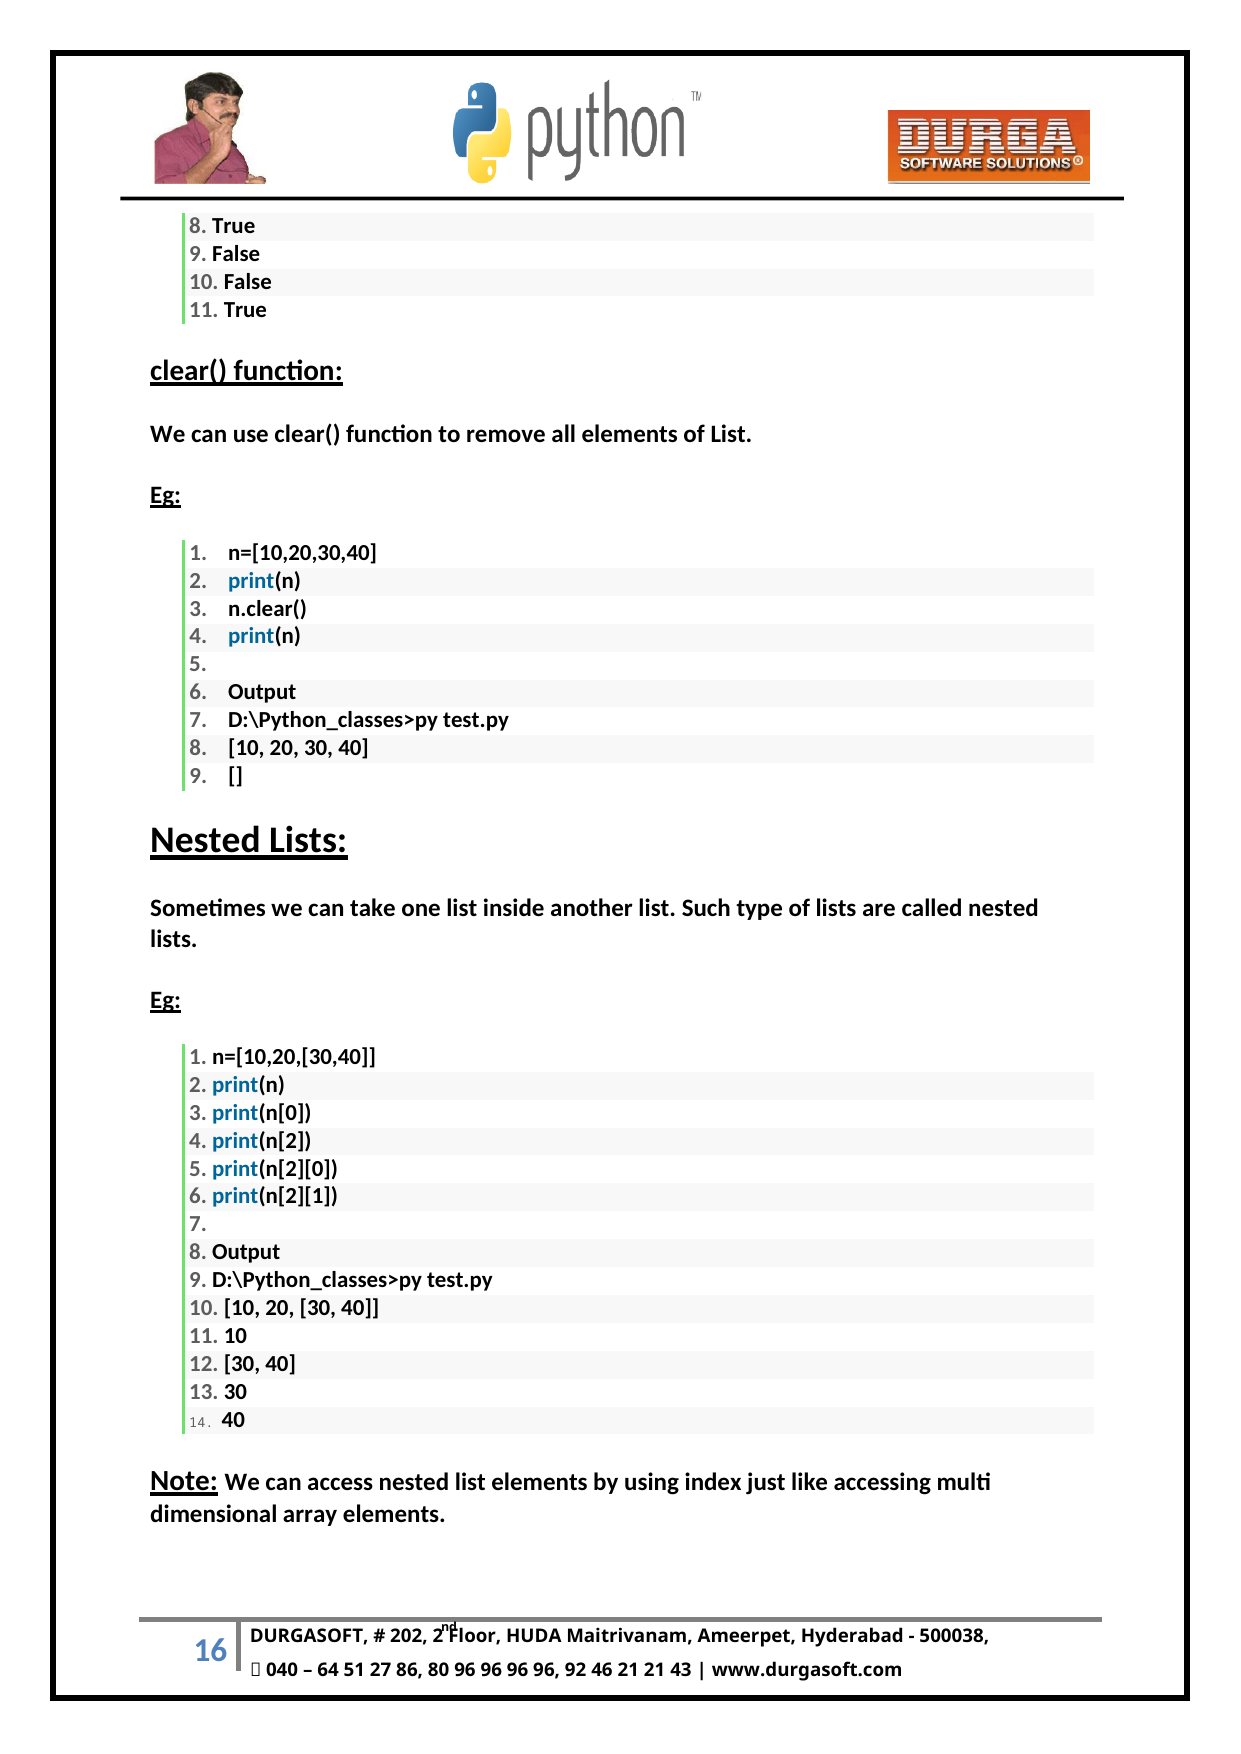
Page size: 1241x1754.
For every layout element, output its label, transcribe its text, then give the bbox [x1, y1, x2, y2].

text Nested Lists: [150, 816, 1117, 862]
text We can use clear() function to remove all elements of List. Eg: [150, 418, 755, 509]
table_cell 6. print(n[2][1]) [185, 1183, 1094, 1211]
table_cell 4. print(n[2]) [185, 1128, 1094, 1155]
picture [153, 72, 267, 184]
picture [887, 110, 1090, 184]
table_cell 11. 10 [185, 1323, 1094, 1351]
table_cell 8. Output [185, 1239, 1094, 1267]
table_cell print(n) [215, 568, 1094, 596]
table_cell 4. [185, 624, 215, 652]
table_cell [] [215, 763, 1094, 791]
table_cell 2. [185, 568, 215, 596]
table_cell 2. print(n) [185, 1072, 1094, 1100]
table_cell Output [215, 680, 1094, 707]
table_cell [10, 20, 30, 40] [215, 735, 1094, 763]
table_header 1. [185, 540, 215, 568]
table_cell 5. [185, 652, 1094, 679]
table_cell 7. [185, 708, 215, 735]
table_header 8. True [185, 213, 1094, 241]
table_cell 13. 30 [185, 1379, 1094, 1407]
table_cell 10. False [185, 269, 1094, 296]
table_cell 8. [185, 735, 215, 763]
table_cell 5. print(n[2][0]) [185, 1155, 1094, 1183]
table_header n=[10,20,30,40] [215, 540, 1094, 568]
table_cell 9. False [185, 241, 1094, 268]
table_cell 3. print(n[0]) [185, 1100, 1094, 1128]
table_cell 3. [185, 596, 215, 624]
text Sometimes we can take one list inside another list. Such type of lists are called nested lists. [150, 892, 1041, 953]
table_cell 12. [30, 40] [185, 1351, 1094, 1379]
text Note: We can access nested list elements by using index just like accessing multi dimensional array elements. [150, 1462, 1074, 1528]
table_cell 9. [185, 763, 215, 791]
subtitle clear() function: [150, 352, 1117, 388]
text Eg: [150, 984, 1117, 1014]
table_cell 14. 40 [185, 1407, 1094, 1434]
table_cell n.clear() [215, 596, 1094, 624]
table_cell 11. True [185, 296, 1094, 324]
table_cell print(n) [215, 624, 1094, 652]
table_cell 6. [185, 680, 215, 707]
table_cell 9. D:\Python_classes>py test.py [185, 1267, 1094, 1295]
picture [452, 79, 702, 184]
table_cell 10. [10, 20, [30, 40]] [185, 1295, 1094, 1323]
table_header 1. n=[10,20,[30,40]] [185, 1044, 1094, 1072]
table_cell D:\Python_classes>py test.py [215, 708, 1094, 735]
table_cell 7. [185, 1211, 1094, 1239]
